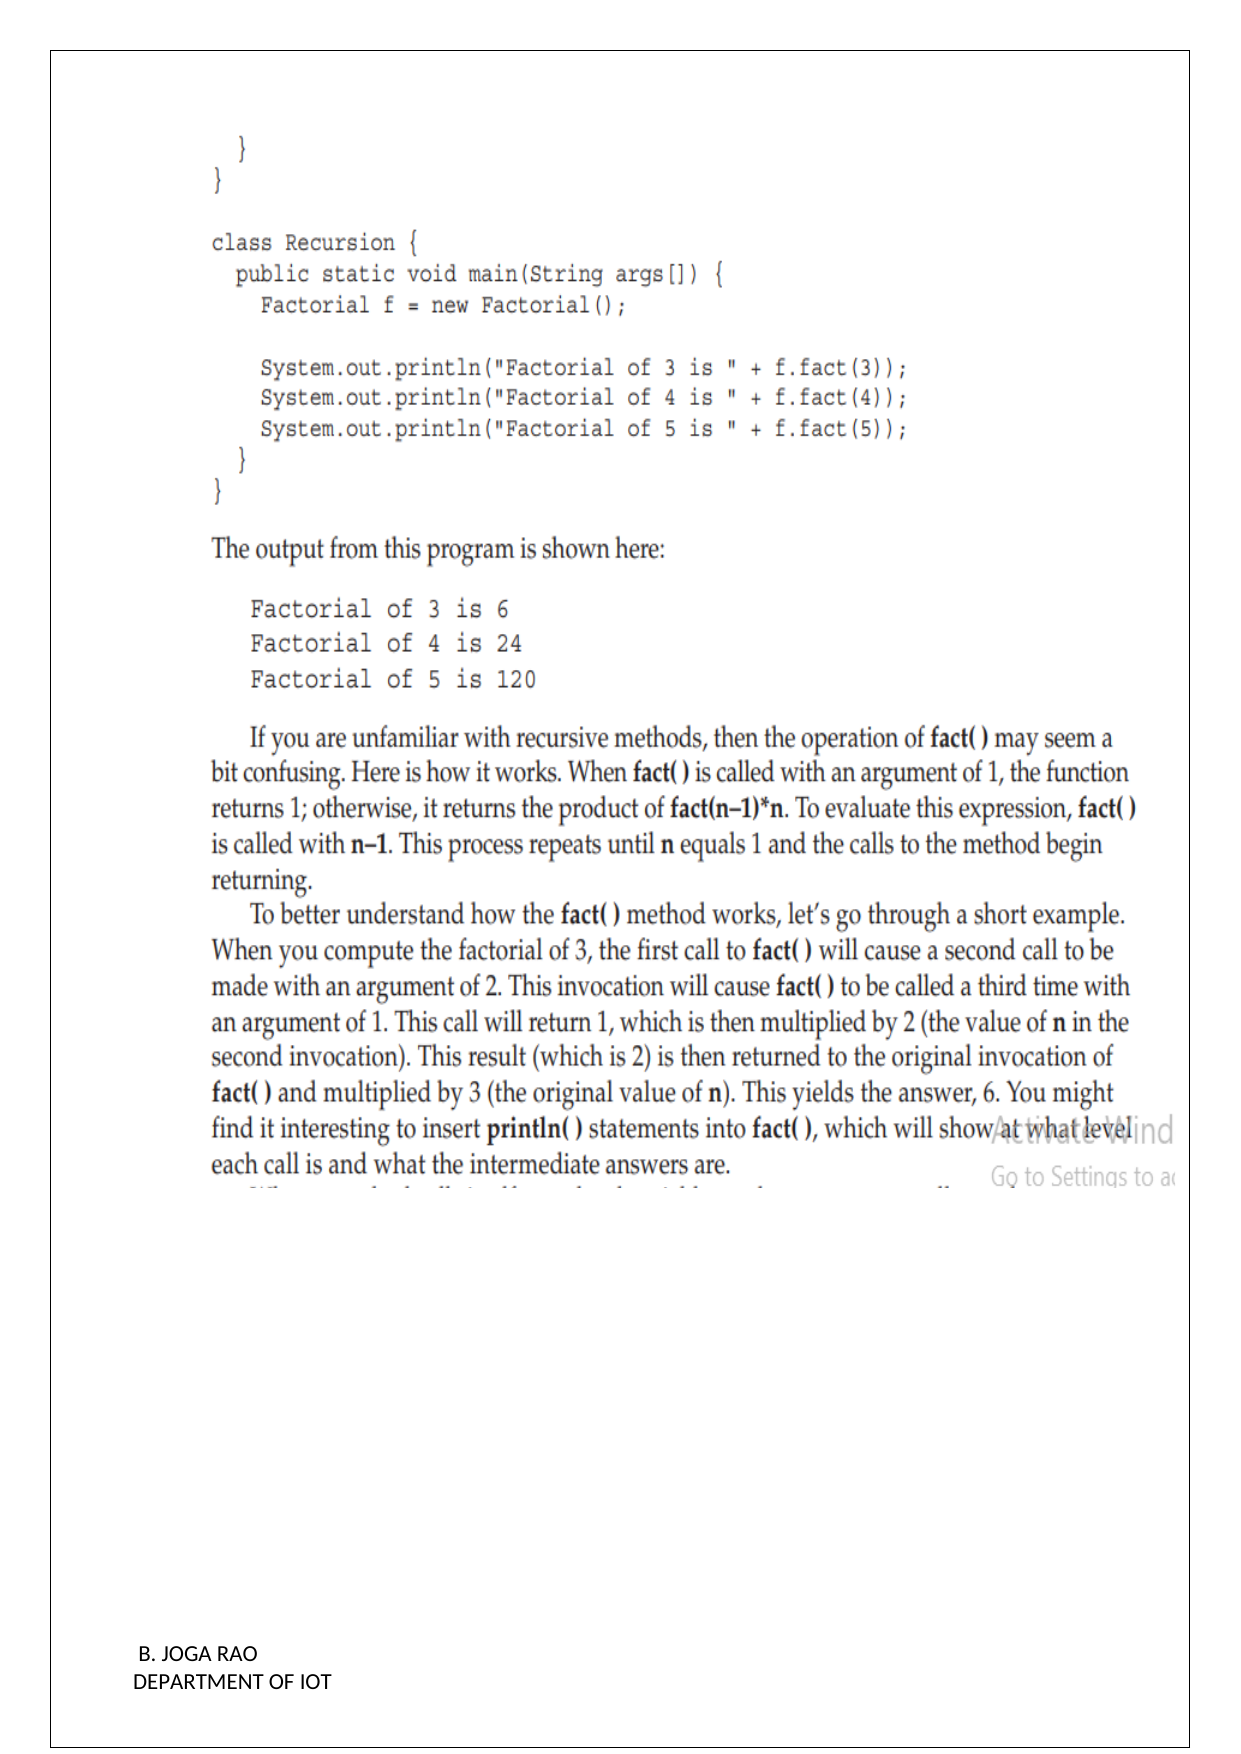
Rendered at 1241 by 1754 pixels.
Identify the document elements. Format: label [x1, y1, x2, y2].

picture [147, 106, 1176, 1188]
